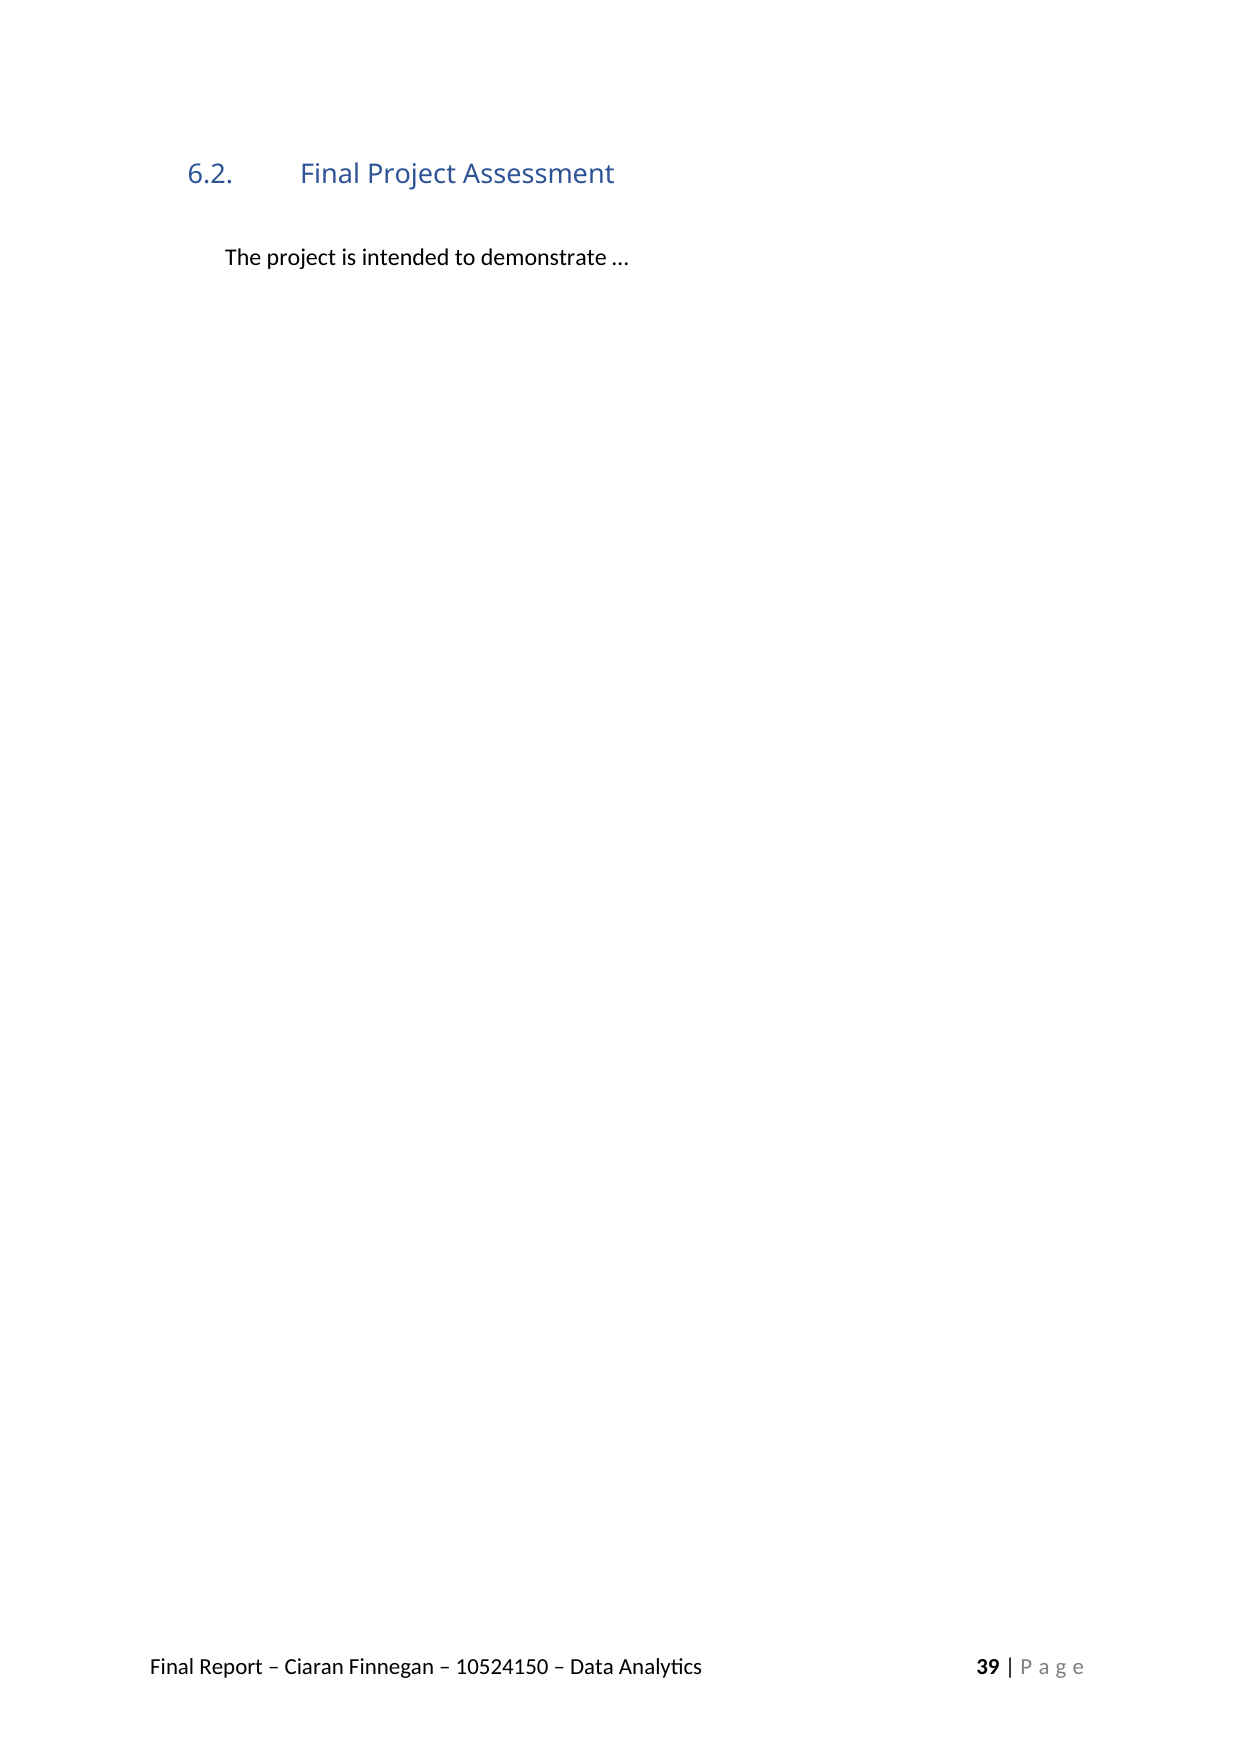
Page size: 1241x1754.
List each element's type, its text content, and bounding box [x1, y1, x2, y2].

subtitle Final Project Assessment [187, 154, 1090, 191]
text The project is intended to demonstrate … [225, 242, 1090, 271]
